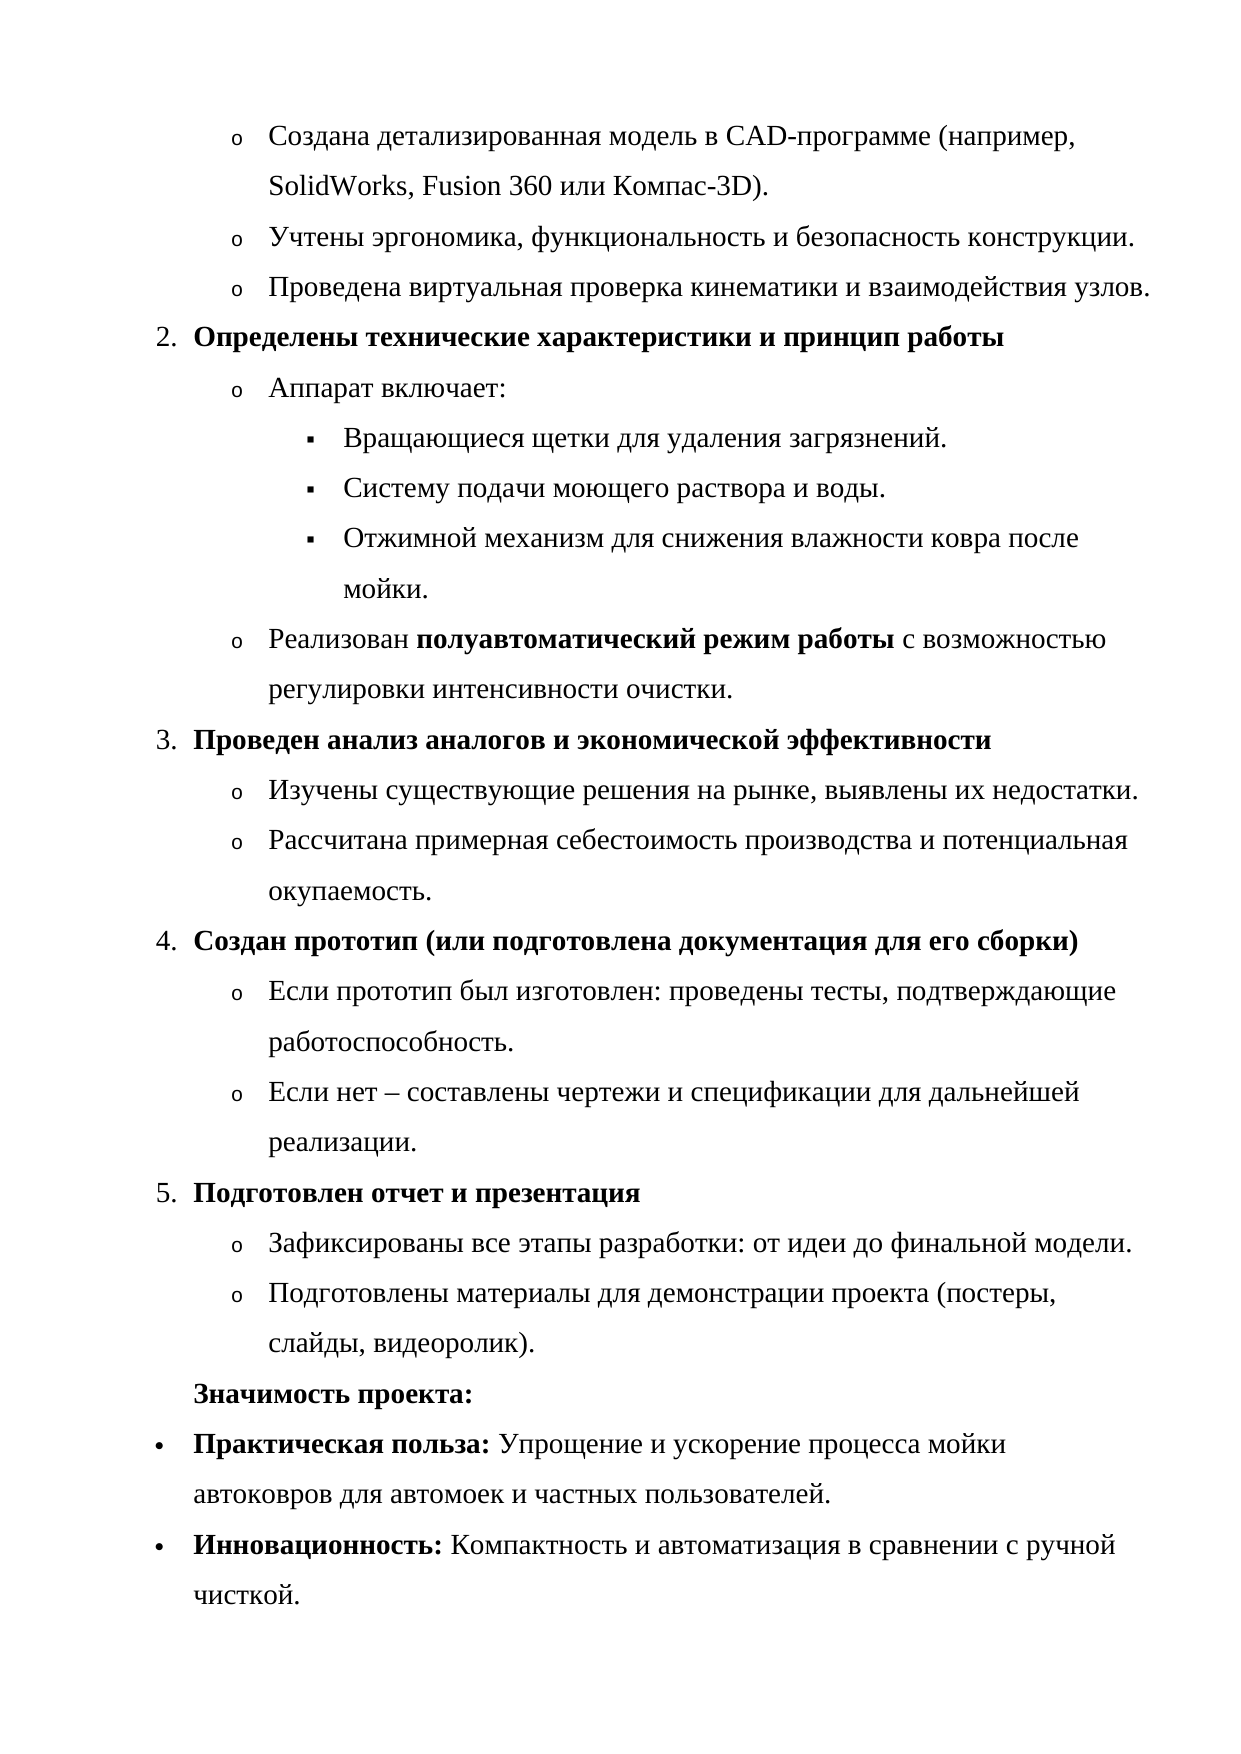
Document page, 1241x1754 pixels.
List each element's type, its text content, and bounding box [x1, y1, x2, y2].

list Реализован полуавтоматический режим работы с возможностью регулировки интенсивности очистки. [231, 621, 1152, 705]
list Инновационность: Компактность и автоматизация в сравнении с ручной чисткой. [156, 1527, 1152, 1611]
list Отжимной механизм для снижения влажности ковра после мойки. [306, 521, 1152, 604]
list Зафиксированы все этапы разработки: от идеи до финальной модели. [231, 1225, 1152, 1258]
list Создан прототип (или подготовлена документация для его сборки) [156, 923, 1152, 957]
list Вращающиеся щетки для удаления загрязнений. [306, 420, 1152, 453]
list Аппарат включает: [231, 370, 1152, 403]
list Учтены эргономика, функциональность и безопасность конструкции. [231, 219, 1152, 252]
list Подготовлены материалы для демонстрации проекта (постеры, слайды, видеоролик). [231, 1275, 1152, 1359]
list Подготовлен отчет и презентация [156, 1175, 1152, 1208]
list Проведена виртуальная проверка кинематики и взаимодействия узлов. [231, 269, 1152, 303]
list Систему подачи моющего раствора и воды. [306, 470, 1152, 504]
list Если нет – составлены чертежи и спецификации для дальнейшей реализации. [231, 1074, 1152, 1158]
list Определены технические характеристики и принцип работы [156, 319, 1152, 353]
list Проведен анализ аналогов и экономической эффективности [156, 722, 1152, 755]
list Значимость проекта: [193, 1376, 1152, 1409]
list Рассчитана примерная себестоимость производства и потенциальная окупаемость. [231, 822, 1152, 906]
list Создана детализированная модель в CAD-программе (например, SolidWorks, Fusion 360 или Компас-3D). [231, 118, 1152, 202]
list Изучены существующие решения на рынке, выявлены их недостатки. [231, 772, 1152, 806]
list Если прототип был изготовлен: проведены тесты, подтверждающие работоспособность. [231, 973, 1152, 1057]
list Практическая польза: Упрощение и ускорение процесса мойки автоковров для автомоек и частных пользователей. [156, 1426, 1152, 1510]
